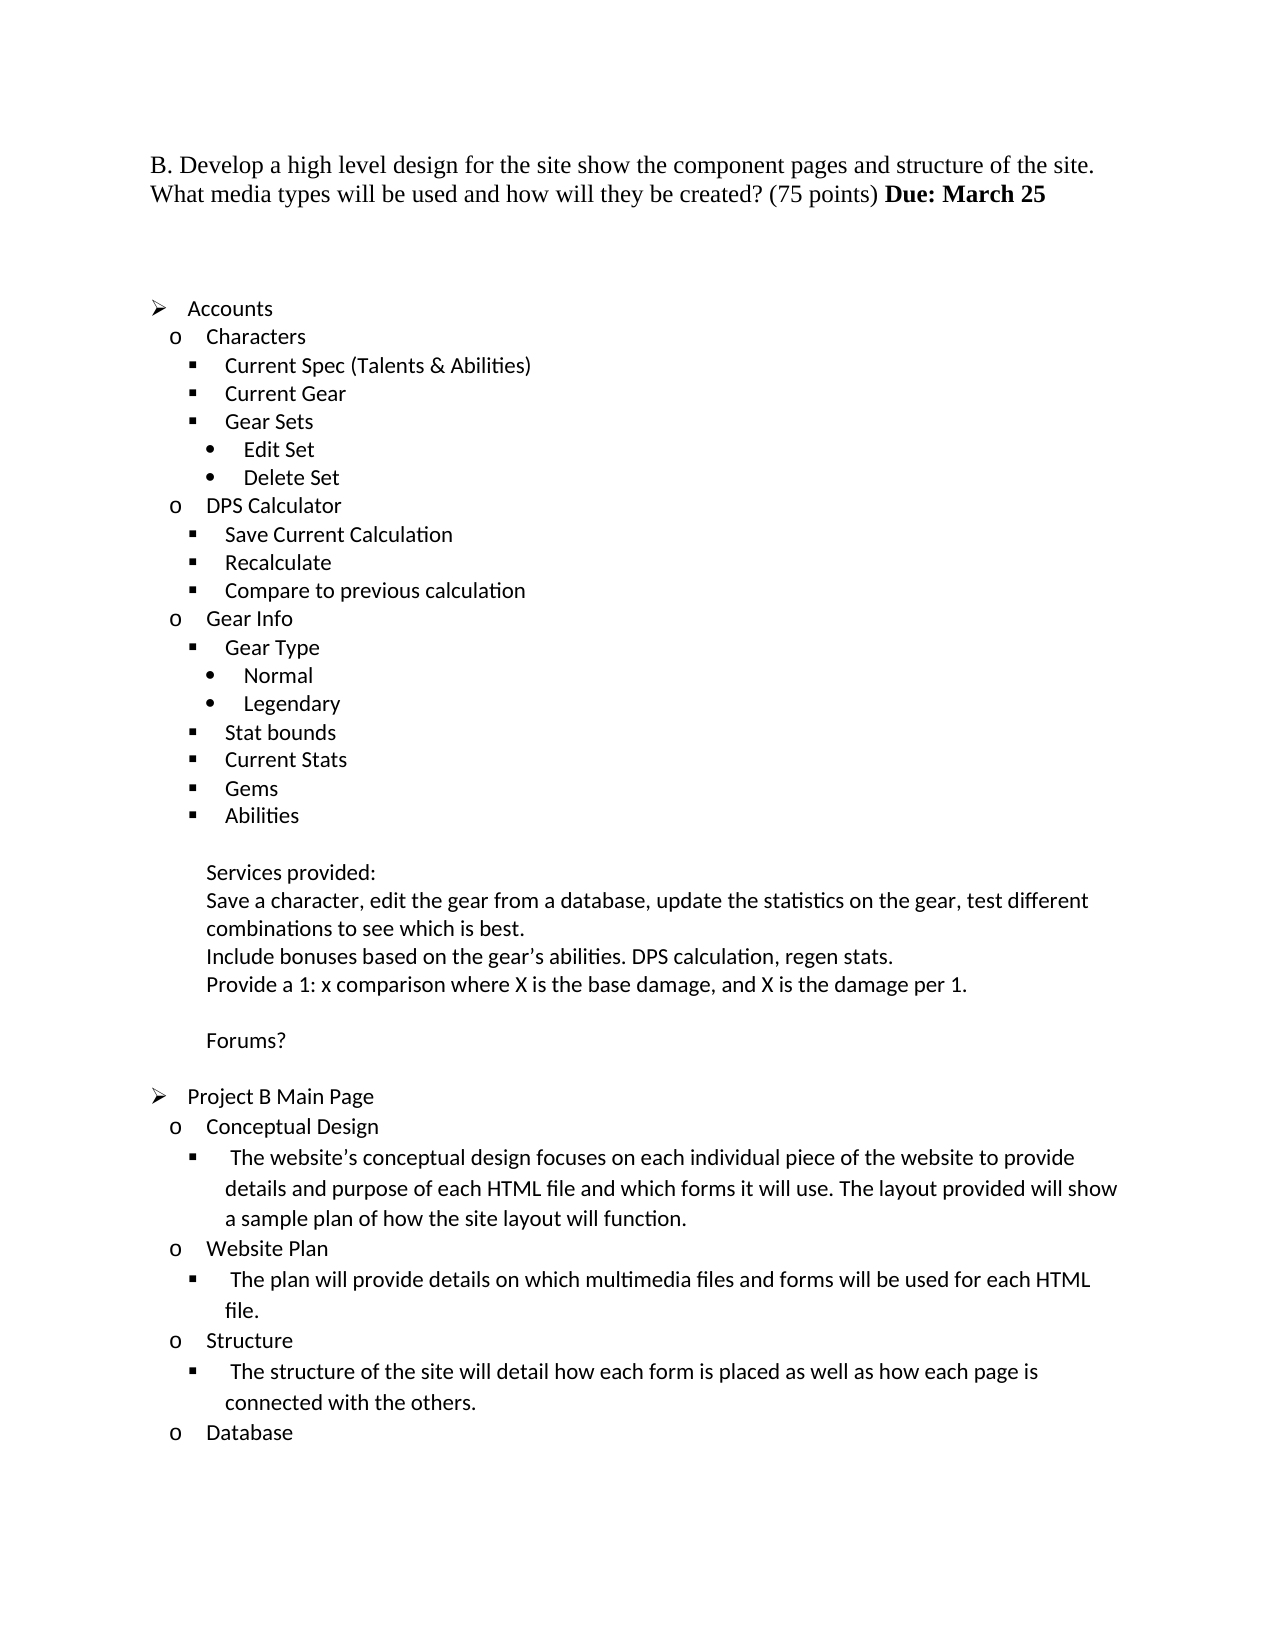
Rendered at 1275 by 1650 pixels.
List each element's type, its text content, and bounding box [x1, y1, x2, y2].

list Gems [187, 774, 1125, 802]
list Normal [206, 662, 1125, 689]
list The structure of the site will detail how each form is placed as well as how each page is connected with the others. [187, 1357, 1125, 1416]
list The website’s conceptual design focuses on each individual piece of the website to provide details and purpose of each HTML file and which forms it will use. The layout provided will show a sample plan of how the site layout will function. [187, 1143, 1125, 1232]
list Characters [169, 322, 1125, 351]
text B. Develop a high level design for the site show the component pages and structure of the site. What media types will be used and how will they be created? (75 points) Due: March 25 [150, 150, 1125, 207]
list Services provided: [206, 858, 1125, 886]
list Save a character, edit the gear from a database, update the statistics on the gear, test different combinations to see which is best. Include bonuses based on the gear’s abilities. DPS calculation, regen stats. Provide a 1: x comparison where X is the base damage, and X is the damage per 1. Forums? [206, 886, 1125, 1054]
list Project B Main Page [150, 1082, 1125, 1110]
list DPS Calculator [169, 491, 1125, 520]
list Gear Type [187, 633, 1125, 662]
list Abilities [187, 802, 1125, 830]
list Database [169, 1418, 1125, 1447]
list Current Gear [187, 379, 1125, 407]
list Gear Sets [187, 407, 1125, 435]
list Current Stats [187, 746, 1125, 774]
list Gear Info [169, 604, 1125, 633]
list Current Spec (Talents & Abilities) [187, 351, 1125, 379]
list Delete Set [206, 463, 1125, 491]
list Legendary [206, 689, 1125, 718]
list Recalculate [187, 548, 1125, 576]
list Structure [169, 1326, 1125, 1355]
list Website Plan [169, 1234, 1125, 1263]
list The plan will provide details on which multimedia files and forms will be used for each HTML file. [187, 1266, 1125, 1324]
list Accounts [150, 294, 1125, 322]
list Save Current Calculation [187, 520, 1125, 548]
list Conceptual Design [169, 1112, 1125, 1141]
list Edit Set [206, 435, 1125, 463]
list Stat bounds [187, 718, 1125, 746]
list Compare to previous calculation [187, 576, 1125, 604]
